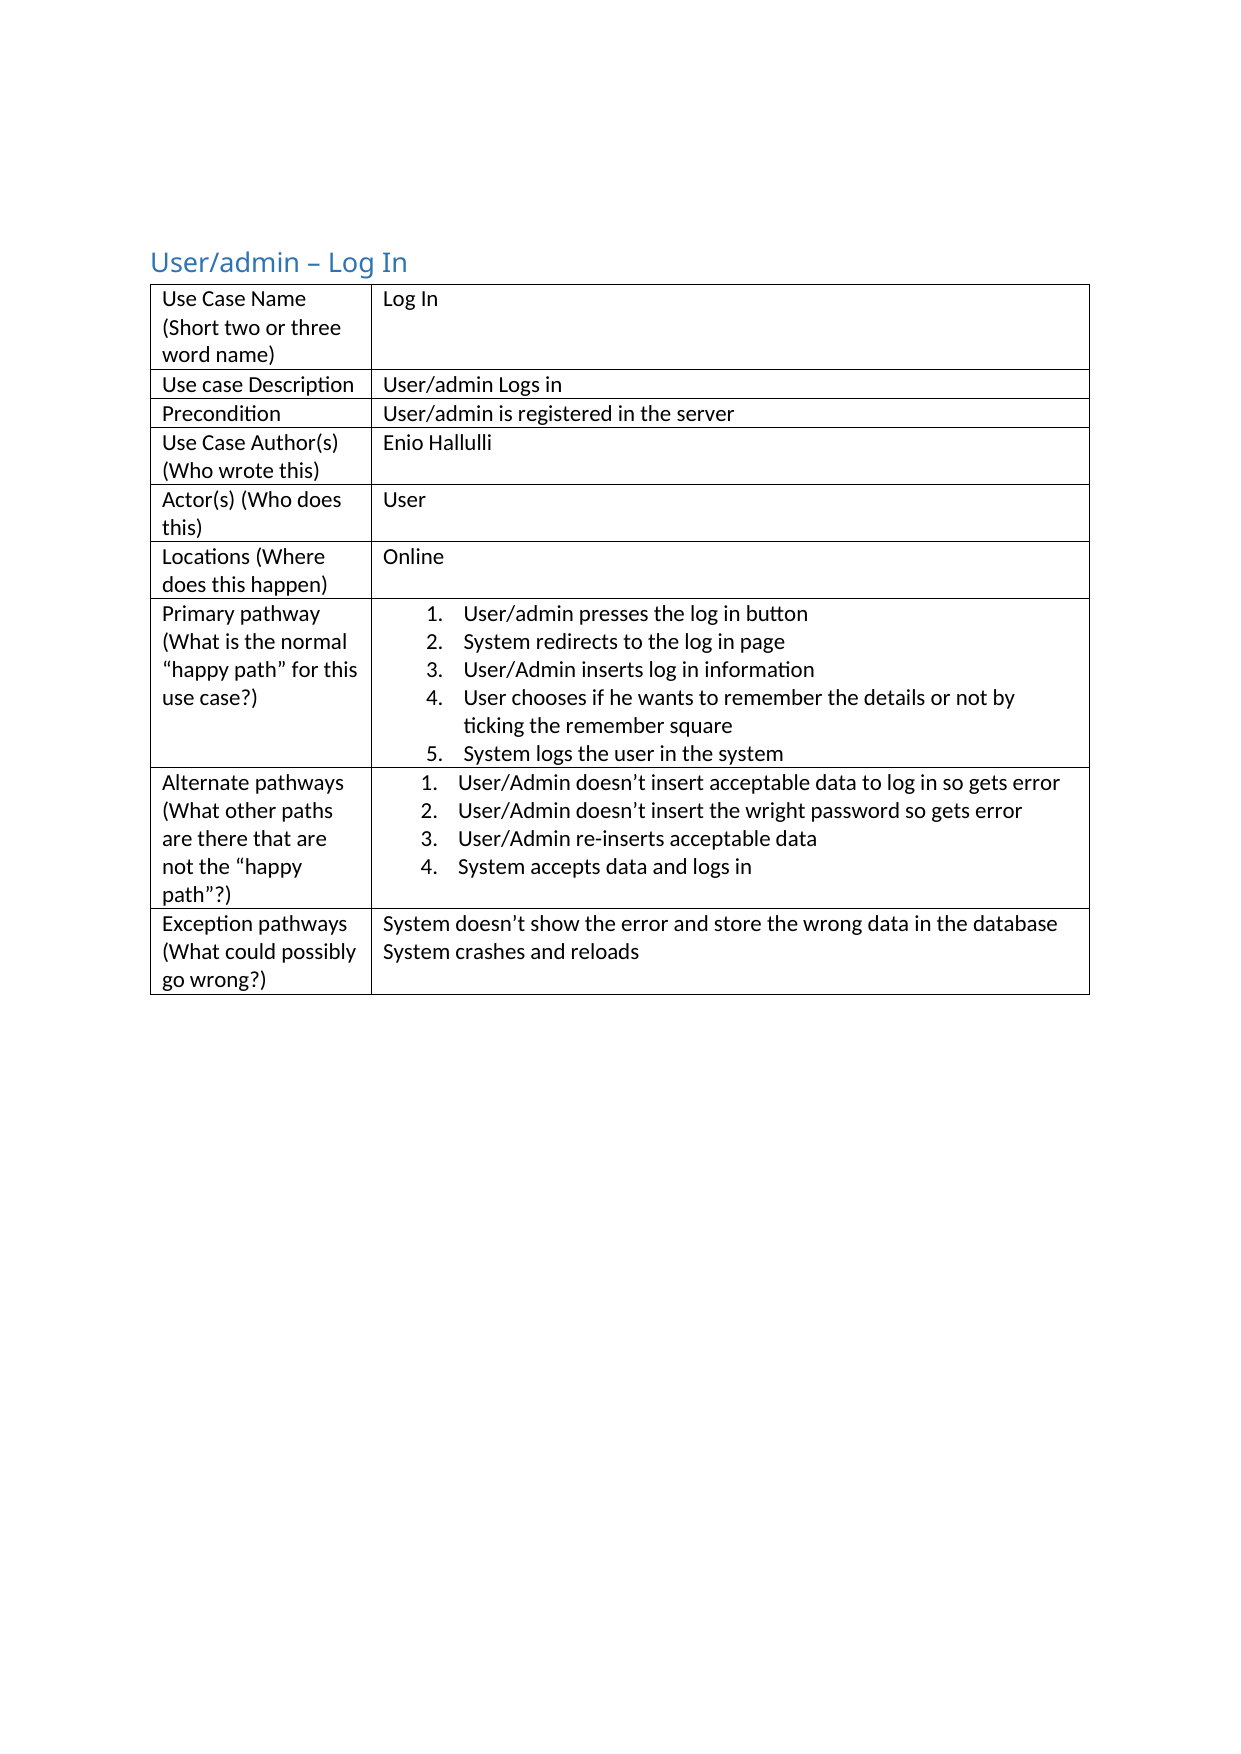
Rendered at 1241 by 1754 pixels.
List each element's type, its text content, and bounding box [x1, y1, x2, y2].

table_cell User/admin presses the log in button System redirects to the log in page User/Admin inserts log in information User chooses if he wants to remember the details or not by ticking the remember square System logs the user in the system [372, 599, 1089, 767]
table_cell User/Admin doesn’t insert acceptable data to log in so gets error User/Admin doesn’t insert the wright password so gets error User/Admin re-inserts acceptable data System accepts data and logs in [372, 768, 1089, 908]
table_cell Actor(s) (Who does this) [151, 485, 371, 541]
subtitle User/admin – Log In [150, 244, 1090, 281]
table_cell User/admin Logs in [372, 370, 1089, 398]
table_cell User [372, 485, 1089, 541]
table_cell Enio Hallulli [372, 428, 1089, 484]
table_cell Alternate pathways (What other paths are there that are not the “happy path”?) [151, 768, 371, 908]
table_cell Primary pathway (What is the normal “happy path” for this use case?) [151, 599, 371, 767]
table_cell Use Case Author(s) (Who wrote this) [151, 428, 371, 484]
table_cell Exception pathways (What could possibly go wrong?) [151, 909, 371, 993]
table_cell Locations (Where does this happen) [151, 542, 371, 598]
table_cell Precondition [151, 399, 371, 427]
table_cell Use case Description [151, 370, 371, 398]
table_cell Online [372, 542, 1089, 598]
table_cell System doesn’t show the error and store the wrong data in the database System crashes and reloads [372, 909, 1089, 993]
table_header Log In [372, 285, 1089, 369]
table_header Use Case Name (Short two or three word name) [151, 285, 371, 369]
table_cell User/admin is registered in the server [372, 399, 1089, 427]
